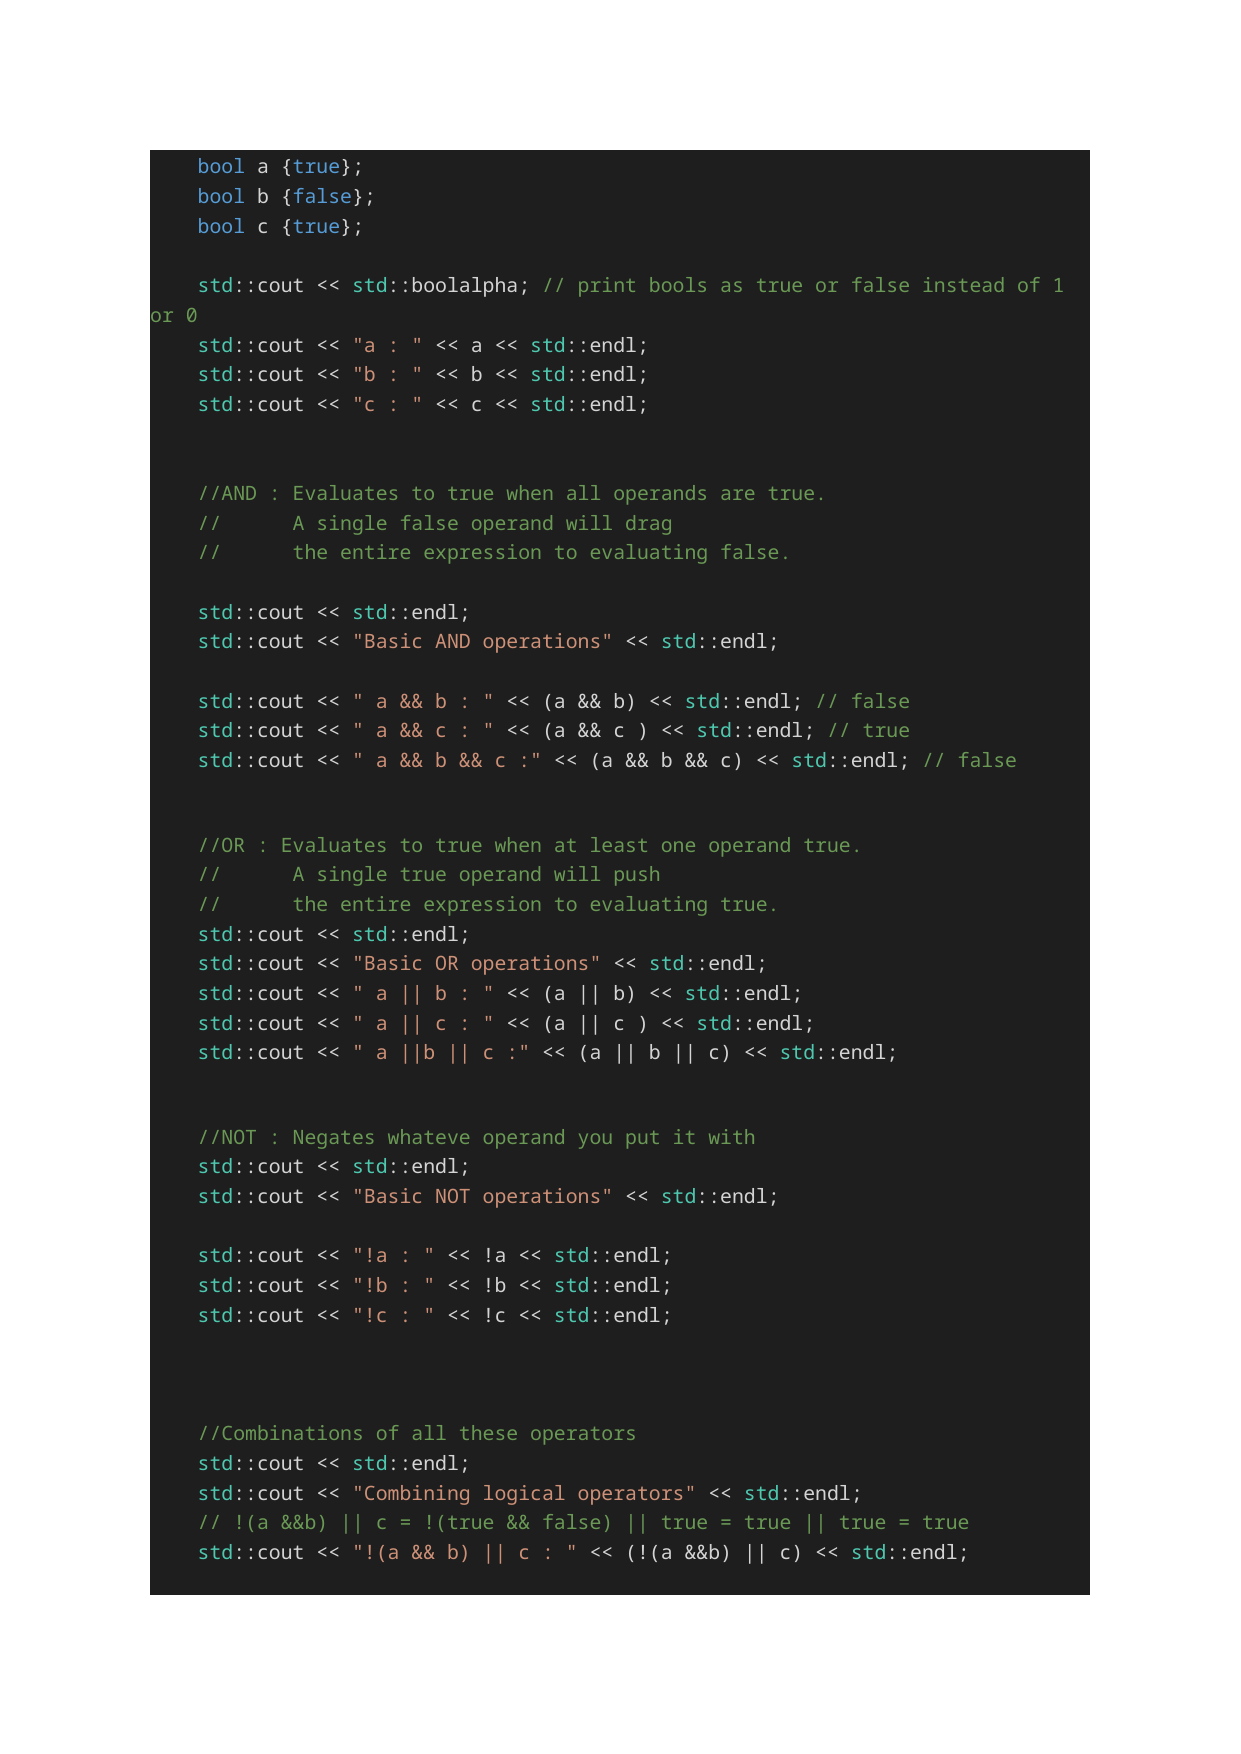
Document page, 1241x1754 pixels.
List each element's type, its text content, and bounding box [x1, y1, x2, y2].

text //AND : Evaluates to true when all operands are true. [150, 477, 1090, 506]
text std::cout << std::endl; [150, 917, 1090, 947]
text std::cout << "!c : " << !c << std::endl; [150, 1298, 1090, 1328]
text //OR : Evaluates to true when at least one operand true. [150, 828, 1090, 858]
text std::cout << " a || b : " << (a || b) << std::endl; [150, 977, 1090, 1006]
text std::cout << "!a : " << !a << std::endl; [150, 1239, 1090, 1269]
text std::cout << "c : " << c << std::endl; [150, 387, 1090, 417]
text std::cout << " a || c : " << (a || c ) << std::endl; [150, 1006, 1090, 1036]
text std::cout << "!b : " << !b << std::endl; [150, 1269, 1090, 1298]
text // A single false operand will drag [150, 506, 1090, 536]
text std::cout << std::endl; [150, 1150, 1090, 1180]
text std::cout << "!(a && b) || c : " << (!(a &&b) || c) << std::endl; [150, 1536, 1090, 1565]
text std::cout << std::endl; [150, 1447, 1090, 1476]
text std::cout << " a && c : " << (a && c ) << std::endl; // true [150, 714, 1090, 744]
text std::cout << "a : " << a << std::endl; [150, 328, 1090, 358]
text std::cout << " a && b && c :" << (a && b && c) << std::endl; // false [150, 744, 1090, 773]
text std::cout << "b : " << b << std::endl; [150, 358, 1090, 387]
text //Combinations of all these operators [150, 1417, 1090, 1447]
text std::cout << "Combining logical operators" << std::endl; [150, 1476, 1090, 1506]
text bool a {true}; [150, 150, 1090, 180]
text std::cout << "Basic AND operations" << std::endl; [150, 625, 1090, 655]
text std::cout << " a && b : " << (a && b) << std::endl; // false [150, 684, 1090, 714]
text //NOT : Negates whateve operand you put it with [150, 1120, 1090, 1150]
text // the entire expression to evaluating false. [150, 536, 1090, 566]
text std::cout << std::boolalpha; // print bools as true or false instead of 1 or 0 [150, 269, 1090, 328]
text std::cout << " a ||b || c :" << (a || b || c) << std::endl; [150, 1036, 1090, 1066]
text std::cout << "Basic OR operations" << std::endl; [150, 947, 1090, 977]
text bool c {true}; [150, 209, 1090, 239]
text std::cout << "Basic NOT operations" << std::endl; [150, 1180, 1090, 1209]
text std::cout << std::endl; [150, 595, 1090, 625]
text // the entire expression to evaluating true. [150, 887, 1090, 917]
text bool b {false}; [150, 180, 1090, 209]
text // !(a &&b) || c = !(true && false) || true = true || true = true [150, 1506, 1090, 1536]
text // A single true operand will push [150, 858, 1090, 887]
